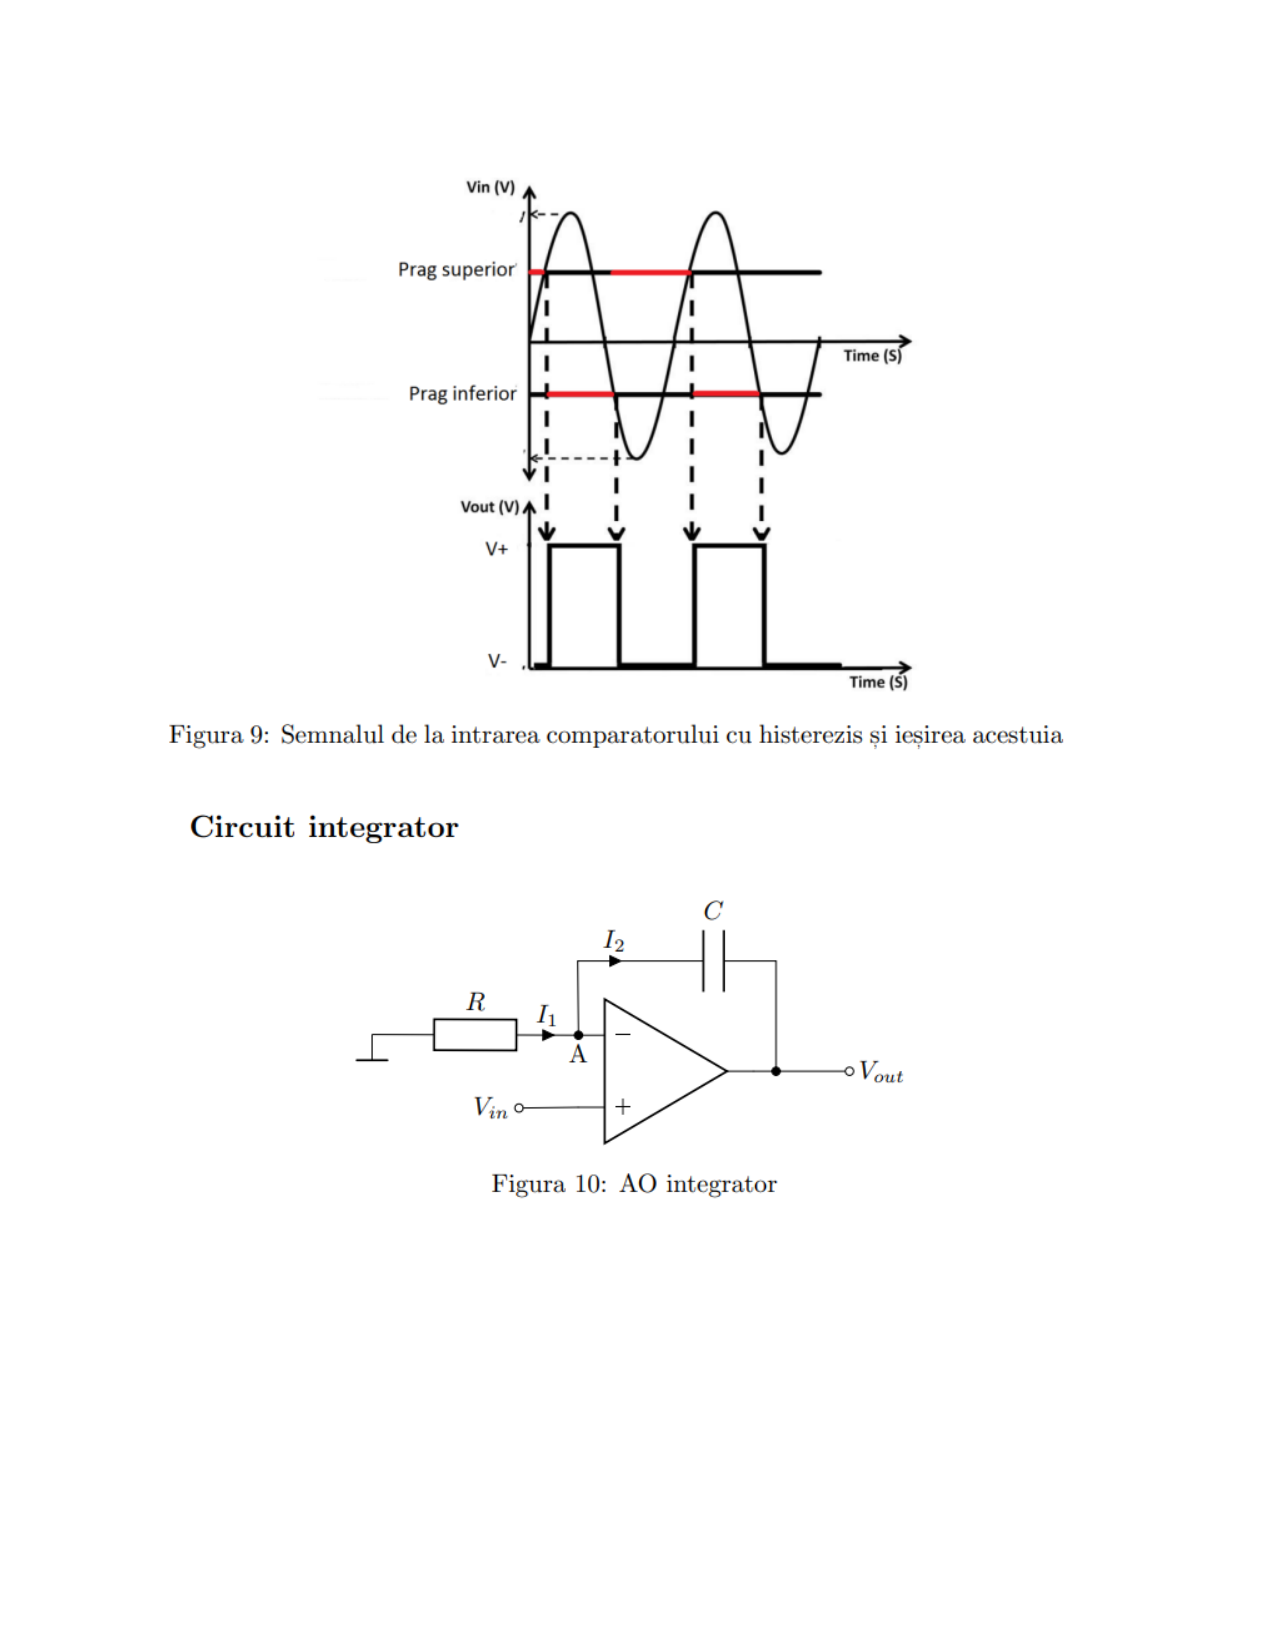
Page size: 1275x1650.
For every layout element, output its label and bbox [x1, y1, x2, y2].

picture [150, 791, 1125, 1217]
picture [158, 150, 1117, 773]
